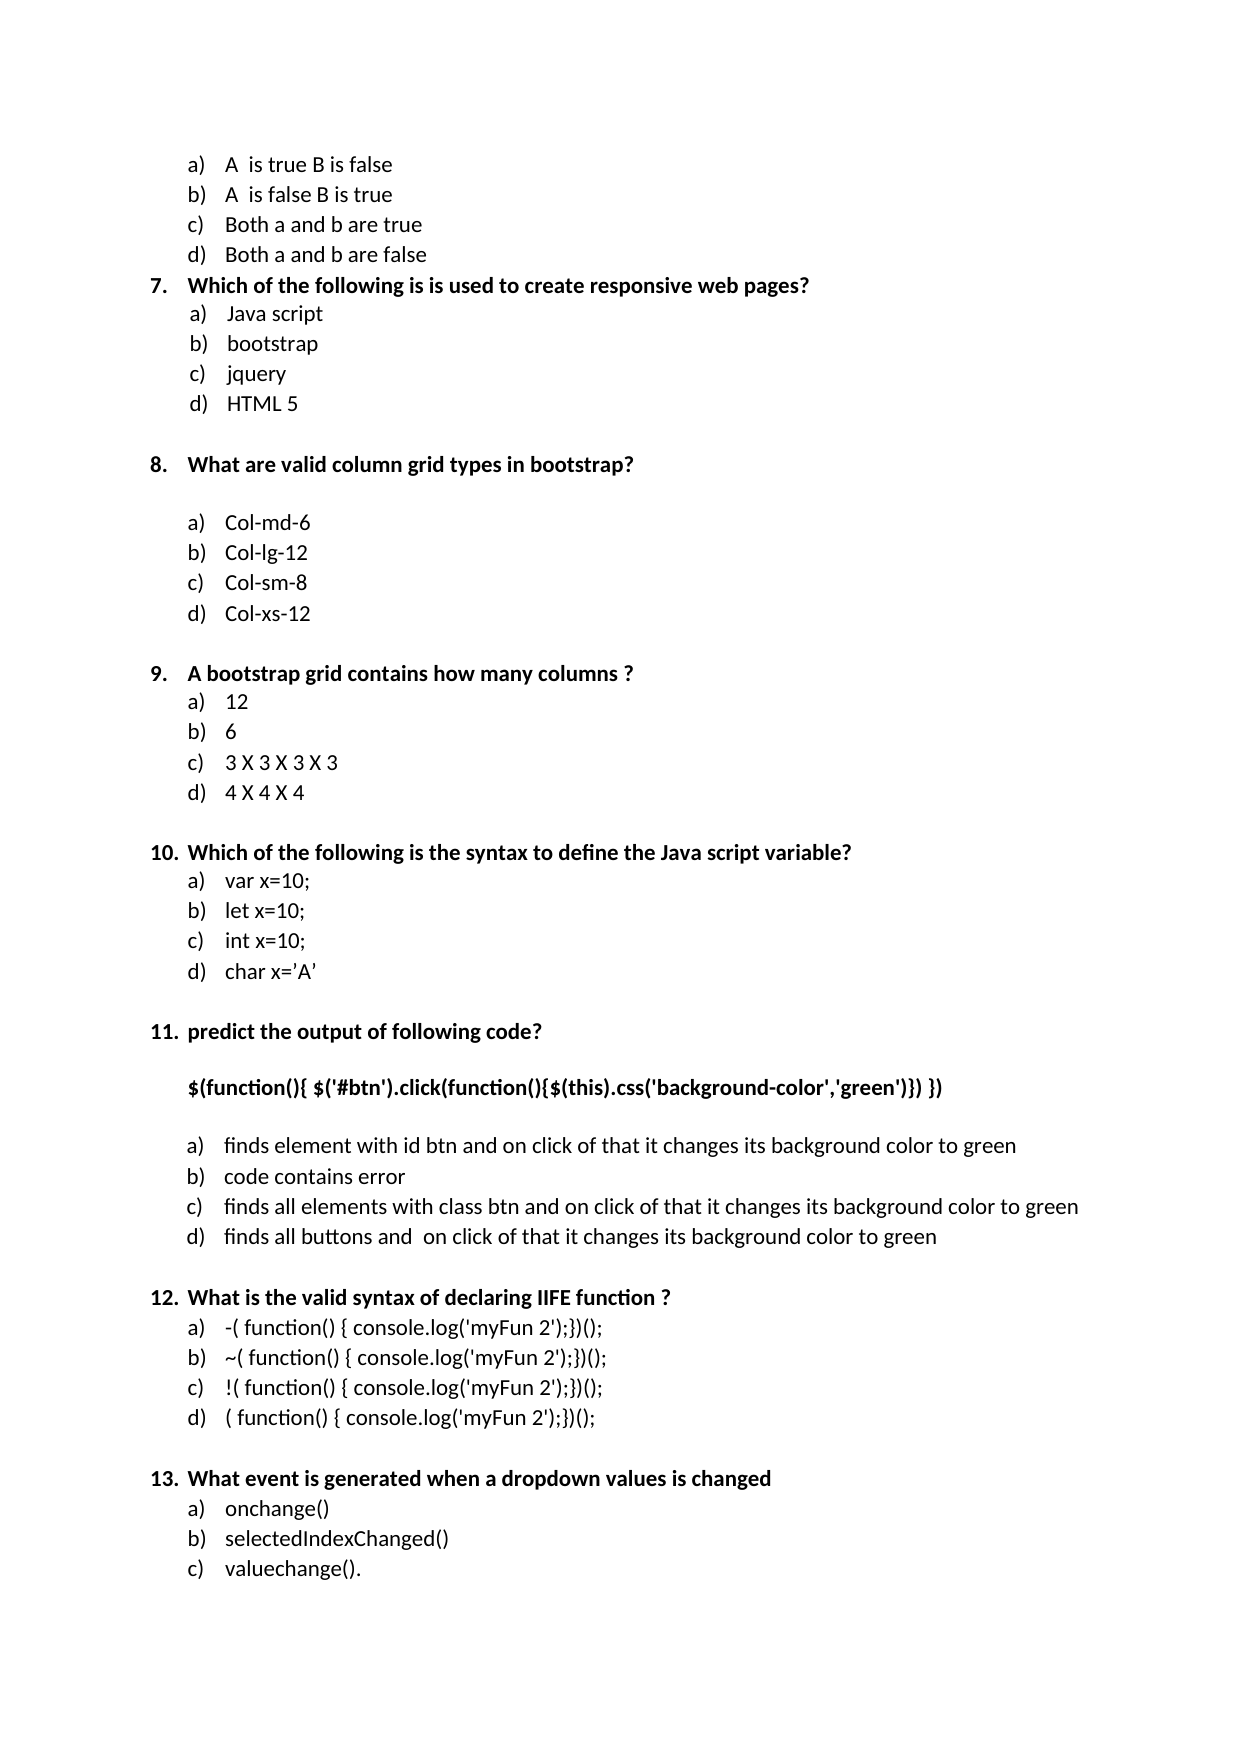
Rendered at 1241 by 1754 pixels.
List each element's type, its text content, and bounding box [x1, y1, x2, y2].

list -( function() { console.log('myFun 2');})(); [187, 1313, 1090, 1341]
list Col-lg-12 [187, 538, 1090, 566]
list let x=10; [187, 896, 1090, 924]
list char x=’A’ [187, 957, 1090, 985]
list finds all buttons and on click of that it changes its background color to green [186, 1222, 1090, 1250]
list selectedIndexChanged() [187, 1524, 1090, 1552]
list A is false B is true [187, 180, 1090, 208]
list code contains error [186, 1162, 1090, 1190]
list A bootstrap grid contains how many columns ? [150, 659, 1090, 687]
list What is the valid syntax of declaring IIFE function ? [150, 1283, 1090, 1311]
list jquery [189, 359, 1090, 387]
list bootstrap [189, 329, 1090, 357]
list What are valid column grid types in bootstrap? [150, 450, 1090, 478]
list Both a and b are true [187, 210, 1090, 238]
list A is true B is false [187, 150, 1090, 178]
list Col-md-6 [187, 508, 1090, 536]
list onchange() [187, 1494, 1090, 1522]
list $(function(){ $('#btn').click(function(){$(this).css('background-color','green')}) }) [187, 1073, 1090, 1101]
list 12 [187, 687, 1090, 715]
list valuechange(). [187, 1554, 1090, 1582]
list 3 X 3 X 3 X 3 [187, 748, 1090, 776]
list predict the output of following code? [150, 1017, 1090, 1045]
list Which of the following is the syntax to define the Java script variable? [150, 838, 1090, 866]
list Col-xs-12 [187, 599, 1090, 627]
list !( function() { console.log('myFun 2');})(); [187, 1373, 1090, 1401]
list ( function() { console.log('myFun 2');})(); [187, 1403, 1090, 1431]
list What event is generated when a dropdown values is changed [150, 1464, 1090, 1492]
list Which of the following is is used to create responsive web pages? [150, 271, 1090, 299]
list Both a and b are false [187, 241, 1090, 269]
list HTML 5 [189, 389, 1090, 417]
list finds all elements with class btn and on click of that it changes its background color to green [186, 1192, 1090, 1220]
list 4 X 4 X 4 [187, 778, 1090, 806]
list finds element with id btn and on click of that it changes its background color to green [186, 1132, 1090, 1159]
list Java script [189, 299, 1090, 327]
list var x=10; [187, 866, 1090, 894]
list int x=10; [187, 927, 1090, 955]
list ~( function() { console.log('myFun 2');})(); [187, 1343, 1090, 1371]
list 6 [187, 717, 1090, 745]
list Col-sm-8 [187, 568, 1090, 597]
